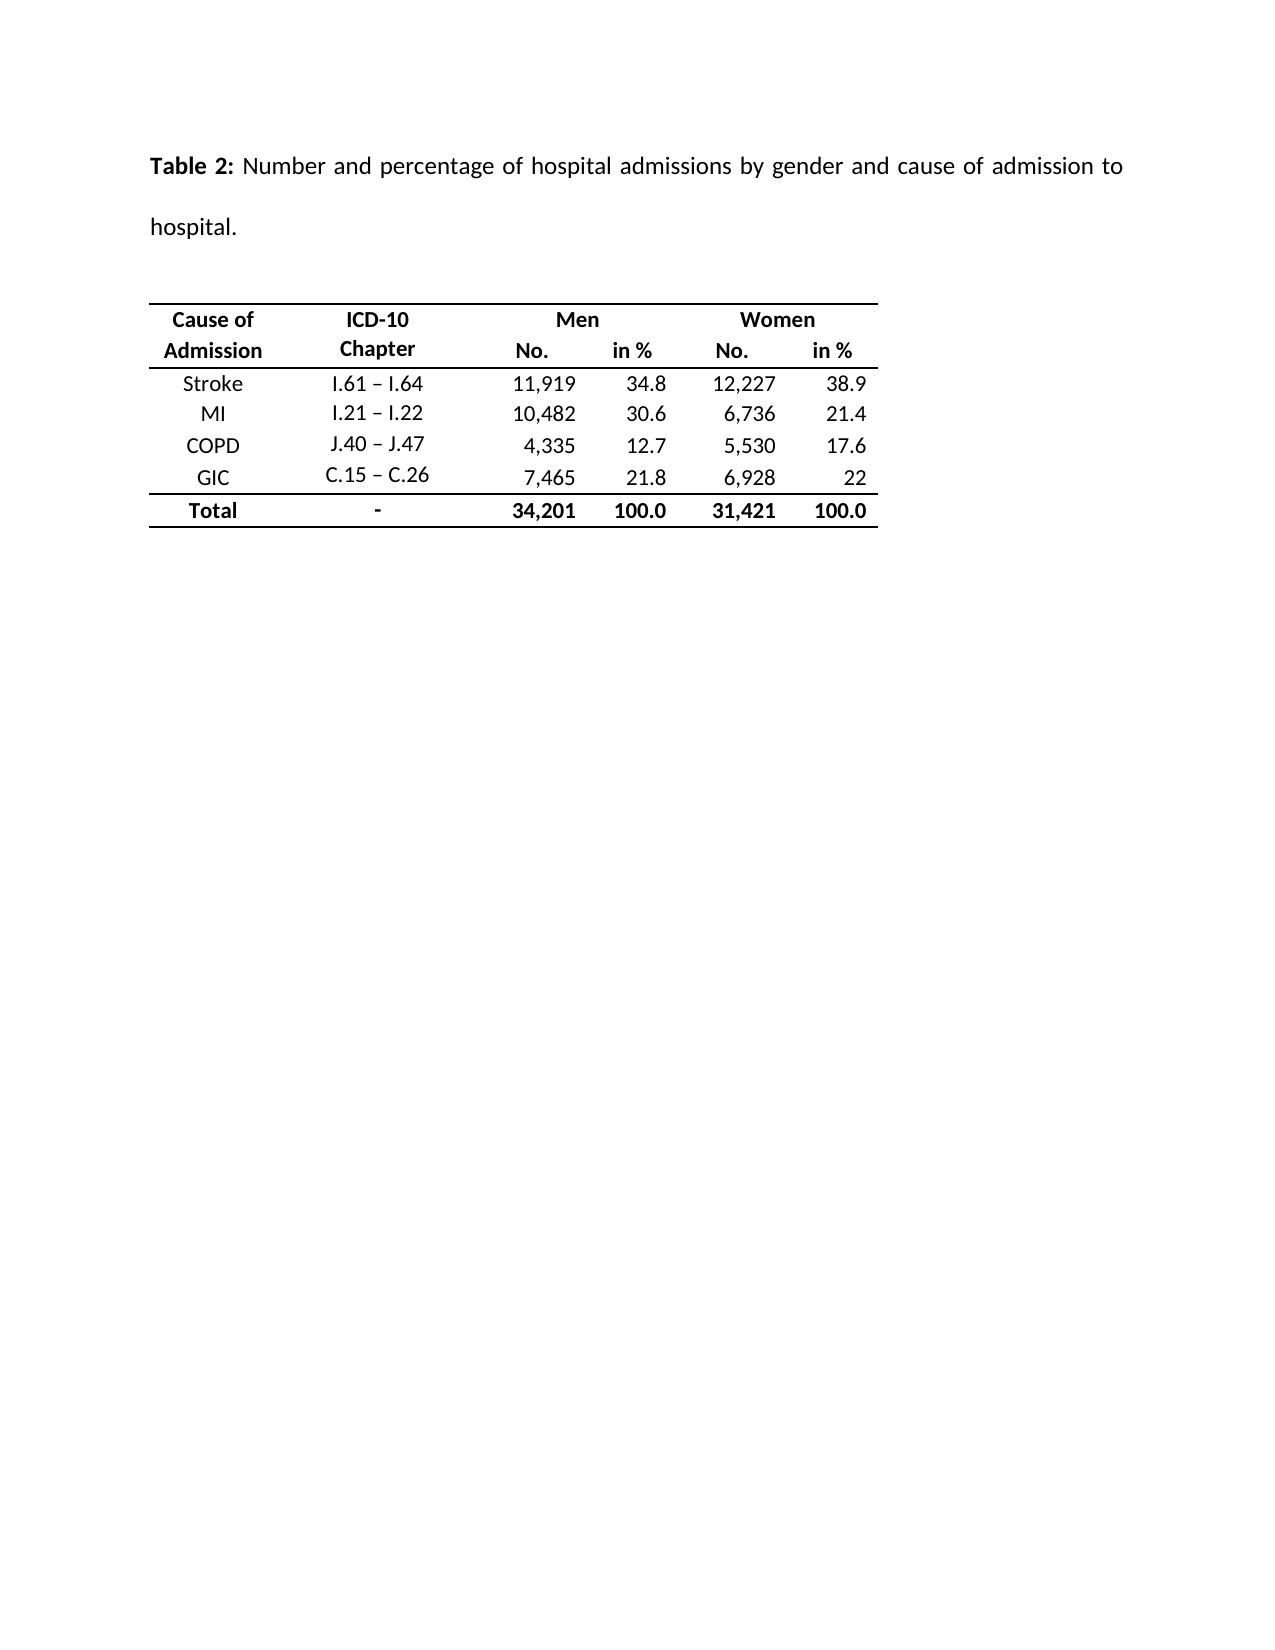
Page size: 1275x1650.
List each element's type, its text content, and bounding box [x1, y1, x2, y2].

table_cell 10,482 [478, 398, 587, 429]
table_cell Admission [149, 334, 277, 367]
table_cell 7,465 [478, 460, 587, 493]
table_cell 100.0 [587, 495, 677, 526]
table_cell 21.4 [787, 398, 878, 429]
table_cell 22 [787, 460, 878, 493]
table_cell 12,227 [678, 369, 787, 398]
table_cell 6,928 [678, 460, 787, 493]
table_cell No. [678, 334, 787, 367]
table_cell 17.6 [787, 429, 878, 460]
table_cell 30.6 [587, 398, 677, 429]
table_cell 11,919 [478, 369, 587, 398]
table_cell Total [149, 495, 277, 526]
table_cell 5,530 [678, 429, 787, 460]
table_cell C.15 – C.26 [278, 460, 477, 493]
table_cell 100.0 [787, 495, 878, 526]
table_cell GIC [149, 460, 277, 493]
table_cell 34,201 [478, 495, 587, 526]
table_cell in % [787, 334, 878, 367]
table_header Cause of [149, 305, 277, 334]
table_cell COPD [149, 429, 277, 460]
table_cell MI [149, 398, 277, 429]
table_cell 21.8 [587, 460, 677, 493]
table_cell Chapter [278, 334, 477, 367]
text Table 2: Number and percentage of hospital admissions by gender and cause of admission to hospital. [150, 150, 1125, 242]
table_header Women [678, 305, 878, 334]
table_cell 6,736 [678, 398, 787, 429]
table_cell J.40 – J.47 [278, 429, 477, 460]
table_header Men [478, 305, 677, 334]
table_cell in % [587, 334, 677, 367]
table_cell 4,335 [478, 429, 587, 460]
table_cell 38.9 [787, 369, 878, 398]
table_cell Stroke [149, 369, 277, 398]
table_cell No. [478, 334, 587, 367]
table_cell 12.7 [587, 429, 677, 460]
table_cell I.61 – I.64 [278, 369, 477, 398]
table_cell 31,421 [678, 495, 787, 526]
table_cell I.21 – I.22 [278, 398, 477, 429]
table_cell 34.8 [587, 369, 677, 398]
table_header ICD-10 [278, 305, 477, 334]
table_cell - [278, 495, 477, 526]
